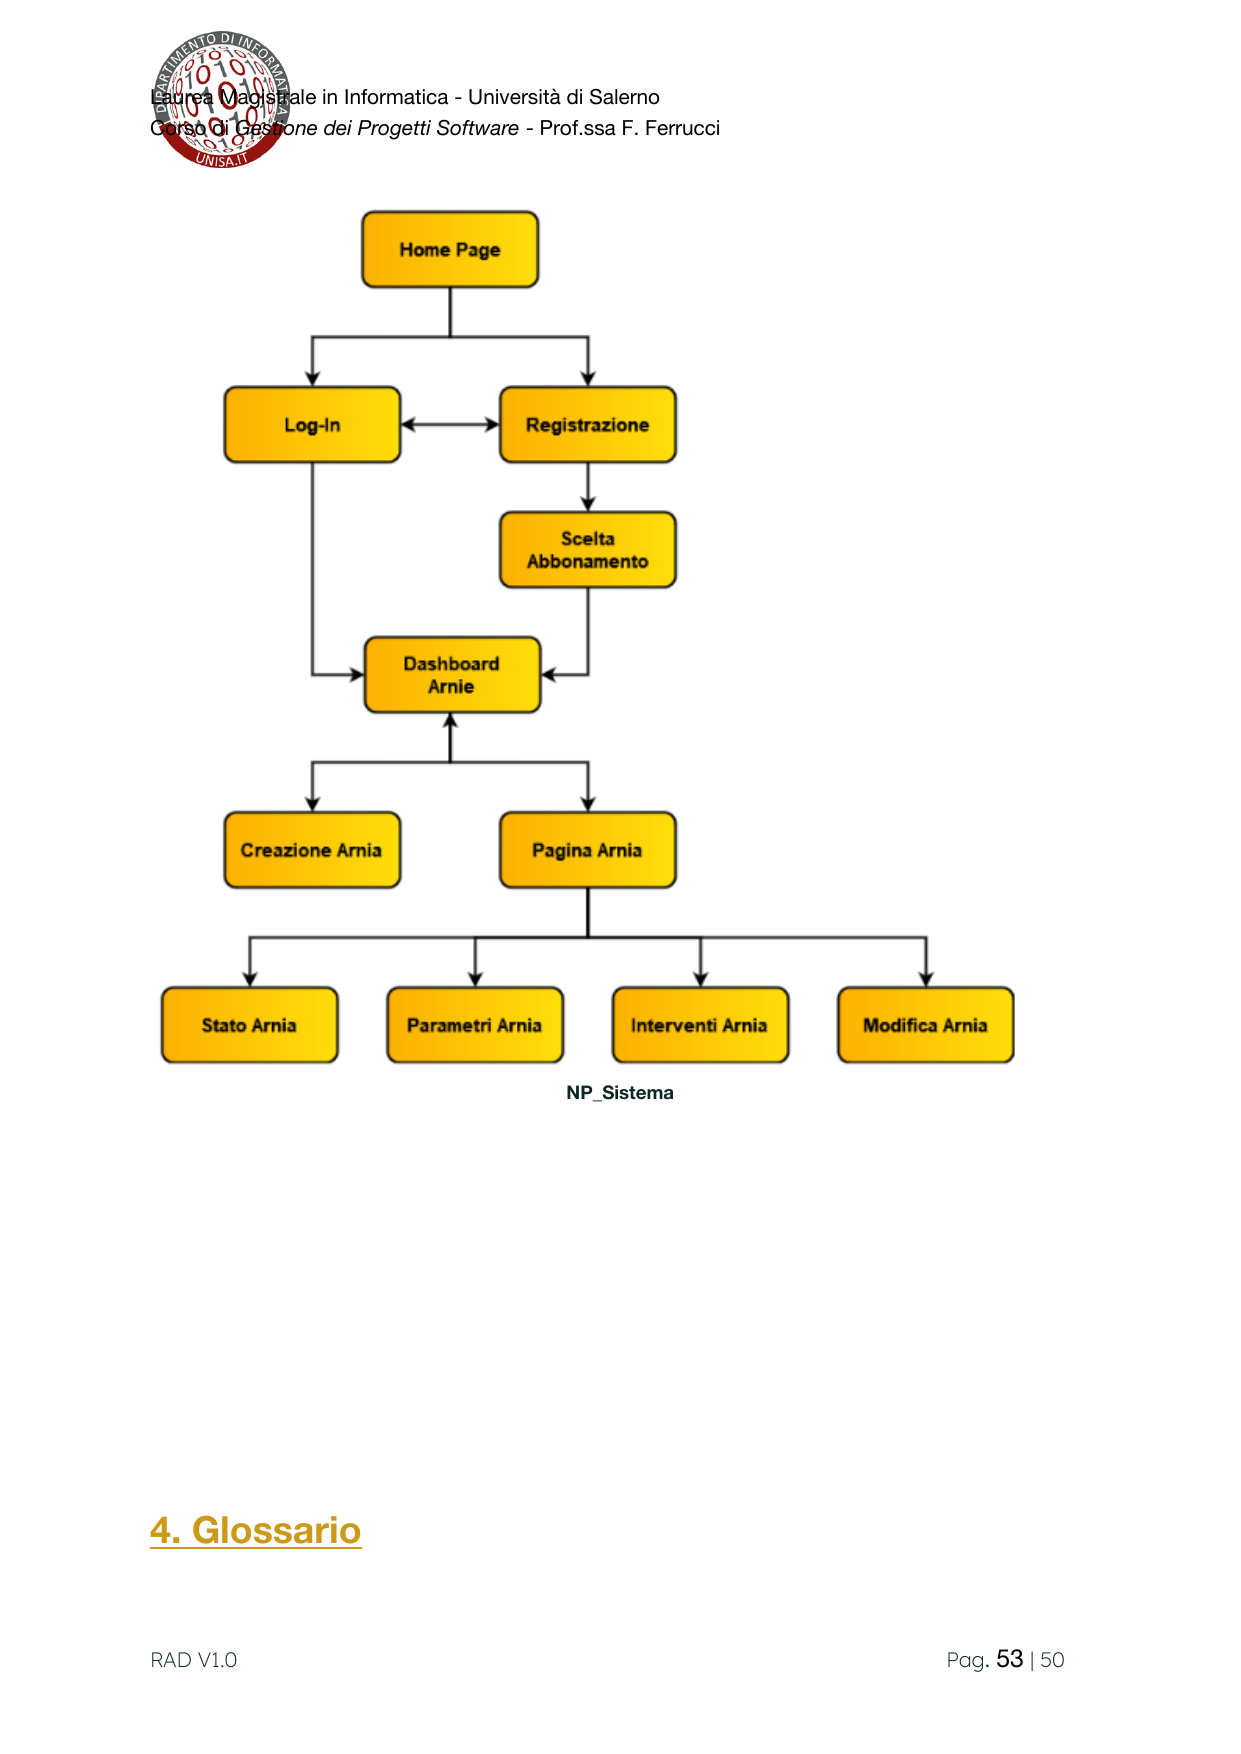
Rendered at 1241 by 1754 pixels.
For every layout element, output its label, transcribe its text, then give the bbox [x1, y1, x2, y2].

text NP_Sistema [150, 1081, 1090, 1502]
subtitle 4. Glossario [150, 1507, 1090, 1554]
picture [285, 126, 290, 134]
picture [153, 31, 290, 168]
picture [150, 204, 1029, 1077]
